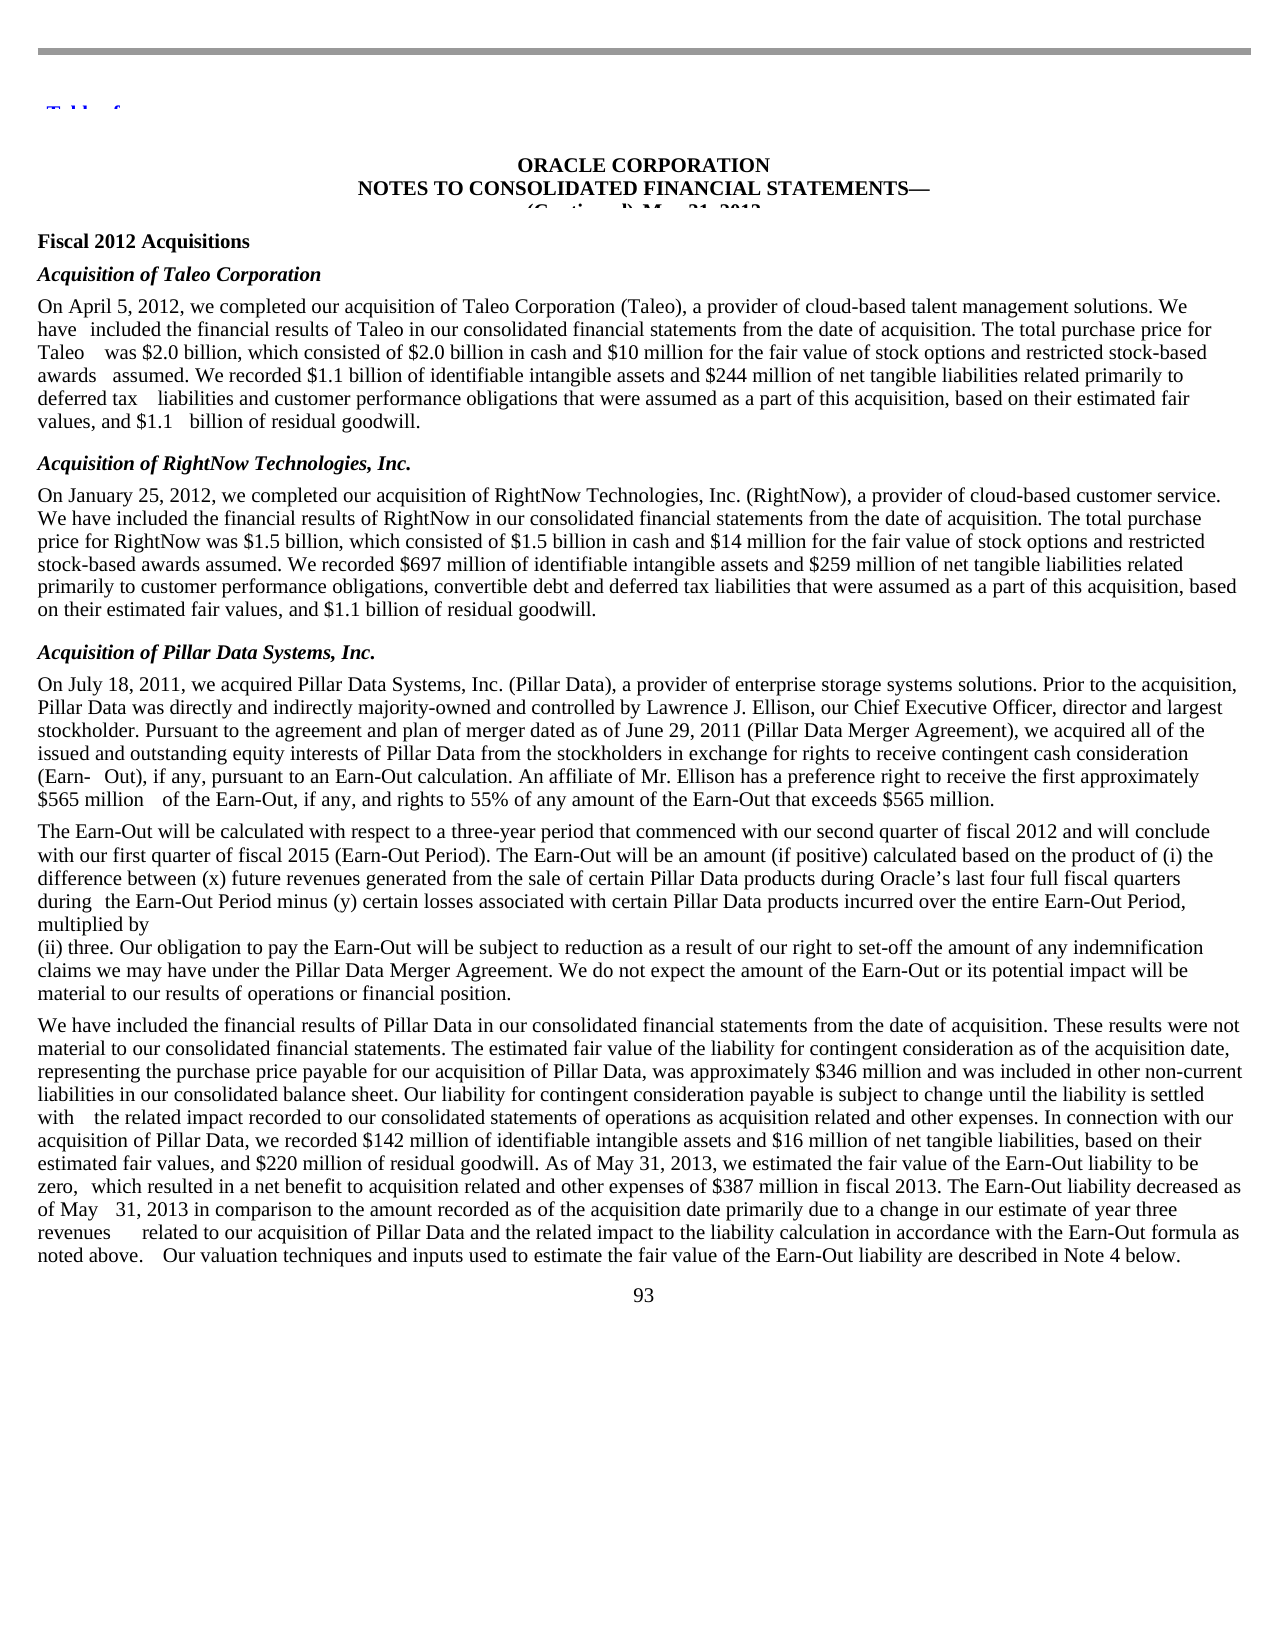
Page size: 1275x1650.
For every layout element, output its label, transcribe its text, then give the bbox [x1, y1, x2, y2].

text (ii) three. Our obligation to pay the Earn-Out will be subject to reduction as a result of our right to set-off the amount of any indemnification claims we may have under the Pillar Data Merger Agreement. We do not expect the amount of the Earn-Out or its potential impact will be material to our results of operations or financial position. [37, 936, 1234, 1005]
text On January 25, 2012, we completed our acquisition of RightNow Technologies, Inc. (RightNow), a provider of cloud-based customer service. We have included the financial results of RightNow in our consolidated financial statements from the date of acquisition. The total purchase price for RightNow was $1.5 billion, which consisted of $1.5 billion in cash and $14 million for the fair value of stock options and restricted stock-based awards assumed. We recorded $697 million of identifiable intangible assets and $259 million of net tangible liabilities related primarily to customer performance obligations, convertible debt and deferred tax liabilities that were assumed as a part of this acquisition, based on their estimated fair values, and $1.1 billion of residual goodwill. [37, 484, 1241, 621]
subtitle Acquisition of RightNow Technologies, Inc. [37, 451, 1230, 475]
subtitle Acquisition of Taleo Corporation [37, 262, 1230, 286]
text We have included the financial results of Pillar Data in our consolidated financial statements from the date of acquisition. These results were not material to our consolidated financial statements. The estimated fair value of the liability for contingent consideration as of the acquisition date, representing the purchase price payable for our acquisition of Pillar Data, was approximately $346 million and was included in other non-current liabilities in our consolidated balance sheet. Our liability for contingent consideration payable is subject to change until the liability is settled with the related impact recorded to our consolidated statements of operations as acquisition related and other expenses. In connection with our acquisition of Pillar Data, we recorded $142 million of identifiable intangible assets and $16 million of net tangible liabilities, based on their estimated fair values, and $220 million of residual goodwill. As of May 31, 2013, we estimated the fair value of the Earn-Out liability to be zero, which resulted in a net benefit to acquisition related and other expenses of $387 million in fiscal 2013. The Earn-Out liability decreased as of May 31, 2013 in comparison to the amount recorded as of the acquisition date primarily due to a change in our estimate of year three revenues related to our acquisition of Pillar Data and the related impact to the liability calculation in accordance with the Earn-Out formula as noted above. Our valuation techniques and inputs used to estimate the fair value of the Earn-Out liability are described in Note 4 below. [37, 1015, 1243, 1267]
text On July 18, 2011, we acquired Pillar Data Systems, Inc. (Pillar Data), a provider of enterprise storage systems solutions. Prior to the acquisition, Pillar Data was directly and indirectly majority-owned and controlled by Lawrence J. Ellison, our Chief Executive Officer, director and largest stockholder. Pursuant to the agreement and plan of merger dated as of June 29, 2011 (Pillar Data Merger Agreement), we acquired all of the issued and outstanding equity interests of Pillar Data from the stockholders in exchange for rights to receive contingent cash consideration (Earn- Out), if any, pursuant to an Earn-Out calculation. An affiliate of Mr. Ellison has a preference right to receive the first approximately $565 million of the Earn-Out, if any, and rights to 55% of any amount of the Earn-Out that exceeds $565 million. [37, 673, 1239, 811]
text On April 5, 2012, we completed our acquisition of Taleo Corporation (Taleo), a provider of cloud-based talent management solutions. We have included the financial results of Taleo in our consolidated financial statements from the date of acquisition. The total purchase price for Taleo was $2.0 billion, which consisted of $2.0 billion in cash and $10 million for the fair value of stock options and restricted stock-based awards assumed. We recorded $1.1 billion of identifiable intangible assets and $244 million of net tangible liabilities related primarily to deferred tax liabilities and customer performance obligations that were assumed as a part of this acquisition, based on their estimated fair values, and $1.1 billion of residual goodwill. [37, 295, 1230, 433]
subtitle Fiscal 2012 Acquisitions [37, 229, 1230, 253]
subtitle Acquisition of Pillar Data Systems, Inc. [37, 640, 1230, 664]
text 93 [326, 1283, 961, 1307]
text The Earn-Out will be calculated with respect to a three-year period that commenced with our second quarter of fiscal 2012 and will conclude with our first quarter of fiscal 2015 (Earn-Out Period). The Earn-Out will be an amount (if positive) calculated based on the product of (i) the difference between (x) future revenues generated from the sale of certain Pillar Data products during Oracle’s last four full fiscal quarters during the Earn-Out Period minus (y) certain losses associated with certain Pillar Data products incurred over the entire Earn-Out Period, multiplied by [37, 821, 1234, 936]
